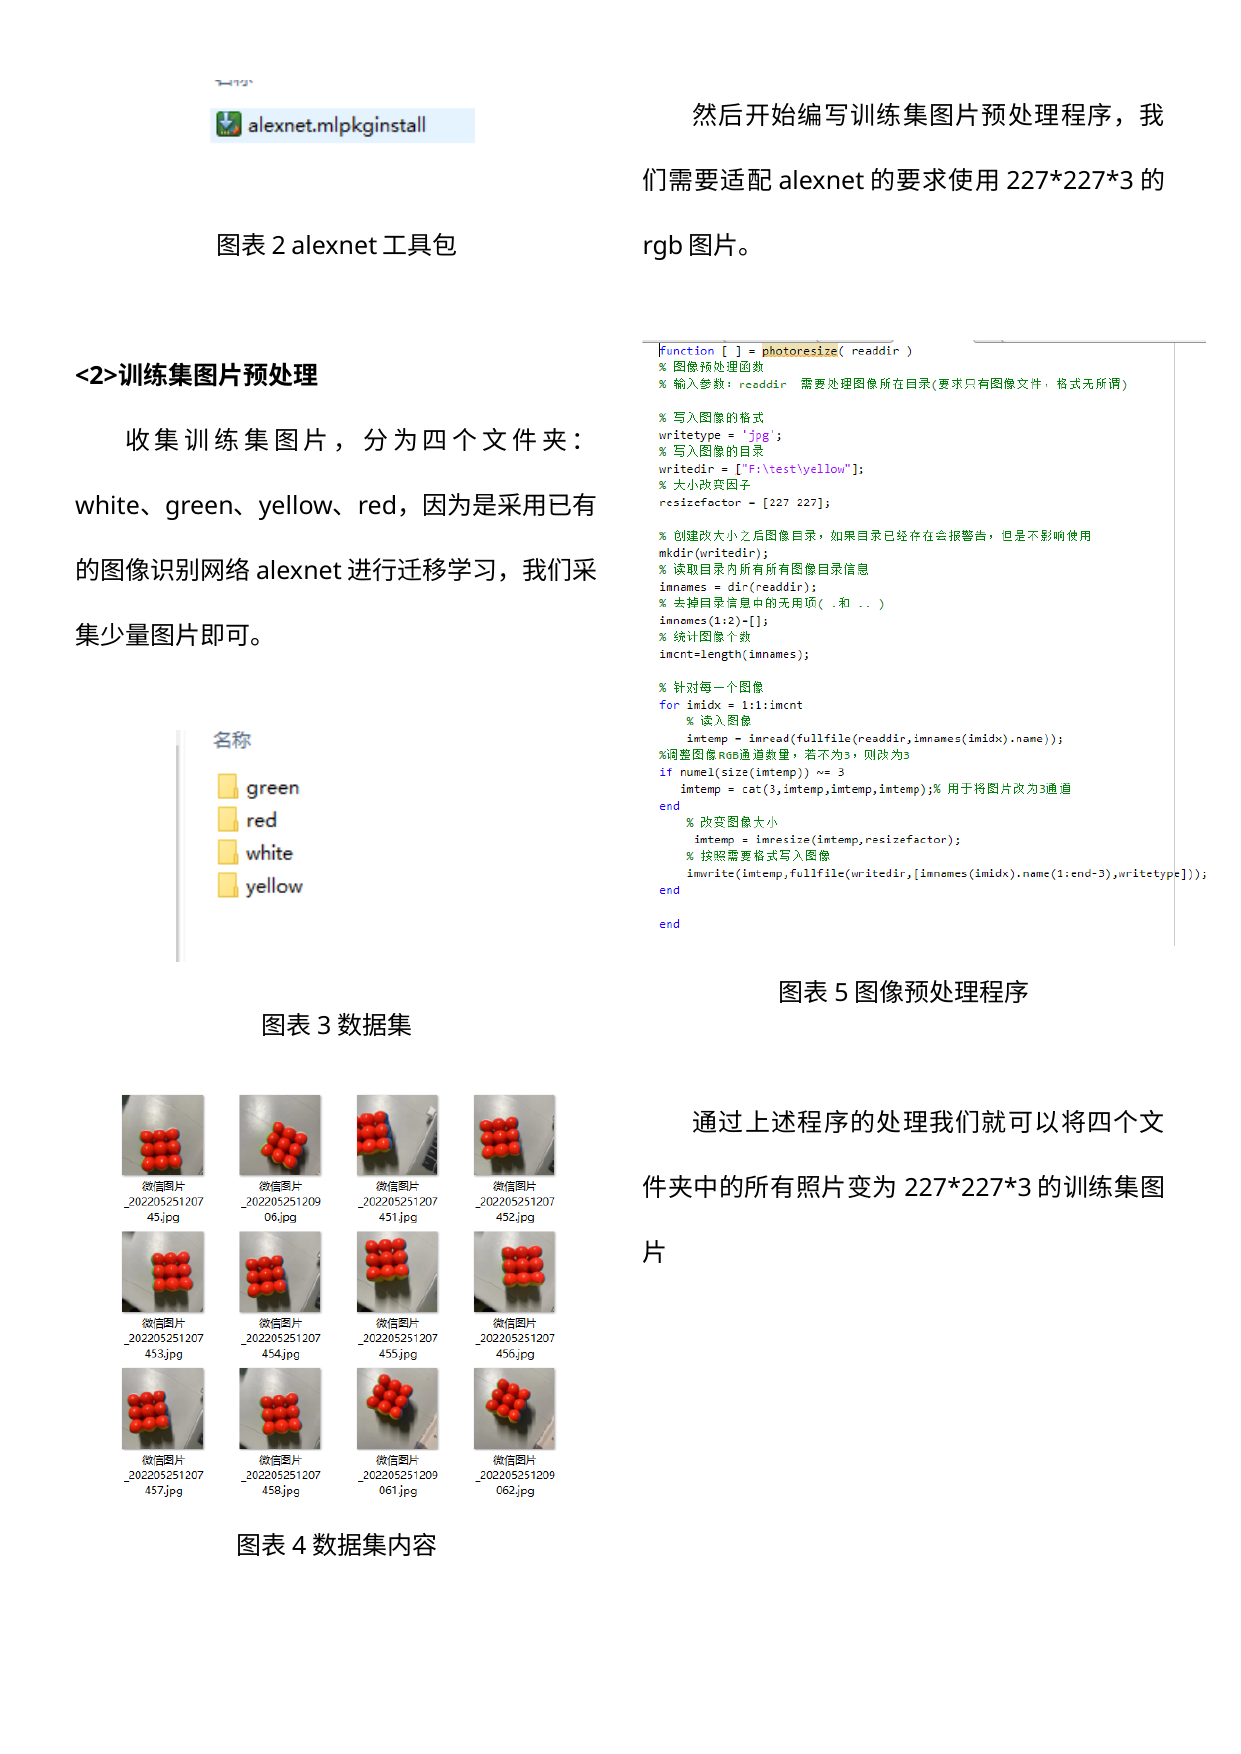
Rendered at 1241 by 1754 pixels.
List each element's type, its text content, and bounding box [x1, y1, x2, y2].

text 通过上述程序的处理我们就可以将四个文件夹中的所有照片变为227*227*3的训练集图片 [642, 1088, 1165, 1283]
text 图表 4 数据集内容 [75, 1511, 598, 1576]
picture [642, 340, 1206, 946]
picture [198, 80, 475, 197]
text 图表 2 alexnet工具包 [75, 211, 598, 276]
picture [176, 730, 497, 962]
text 然后开始编写训练集图片预处理程序，我们需要适配alexnet的要求使用227*227*3的rgb图片。 [642, 81, 1165, 276]
text <2>训练集图片预处理 [75, 341, 598, 406]
picture [104, 1088, 569, 1501]
text 图表 5 图像预处理程序 [642, 958, 1165, 1023]
text 收集训练集图片，分为四个文件夹：white、green、yellow、red，因为是采用已有的图像识别网络alexnet进行迁移学习，我们采集少量图片即可。 [75, 406, 598, 666]
text 图表 3 数据集 [75, 991, 598, 1056]
